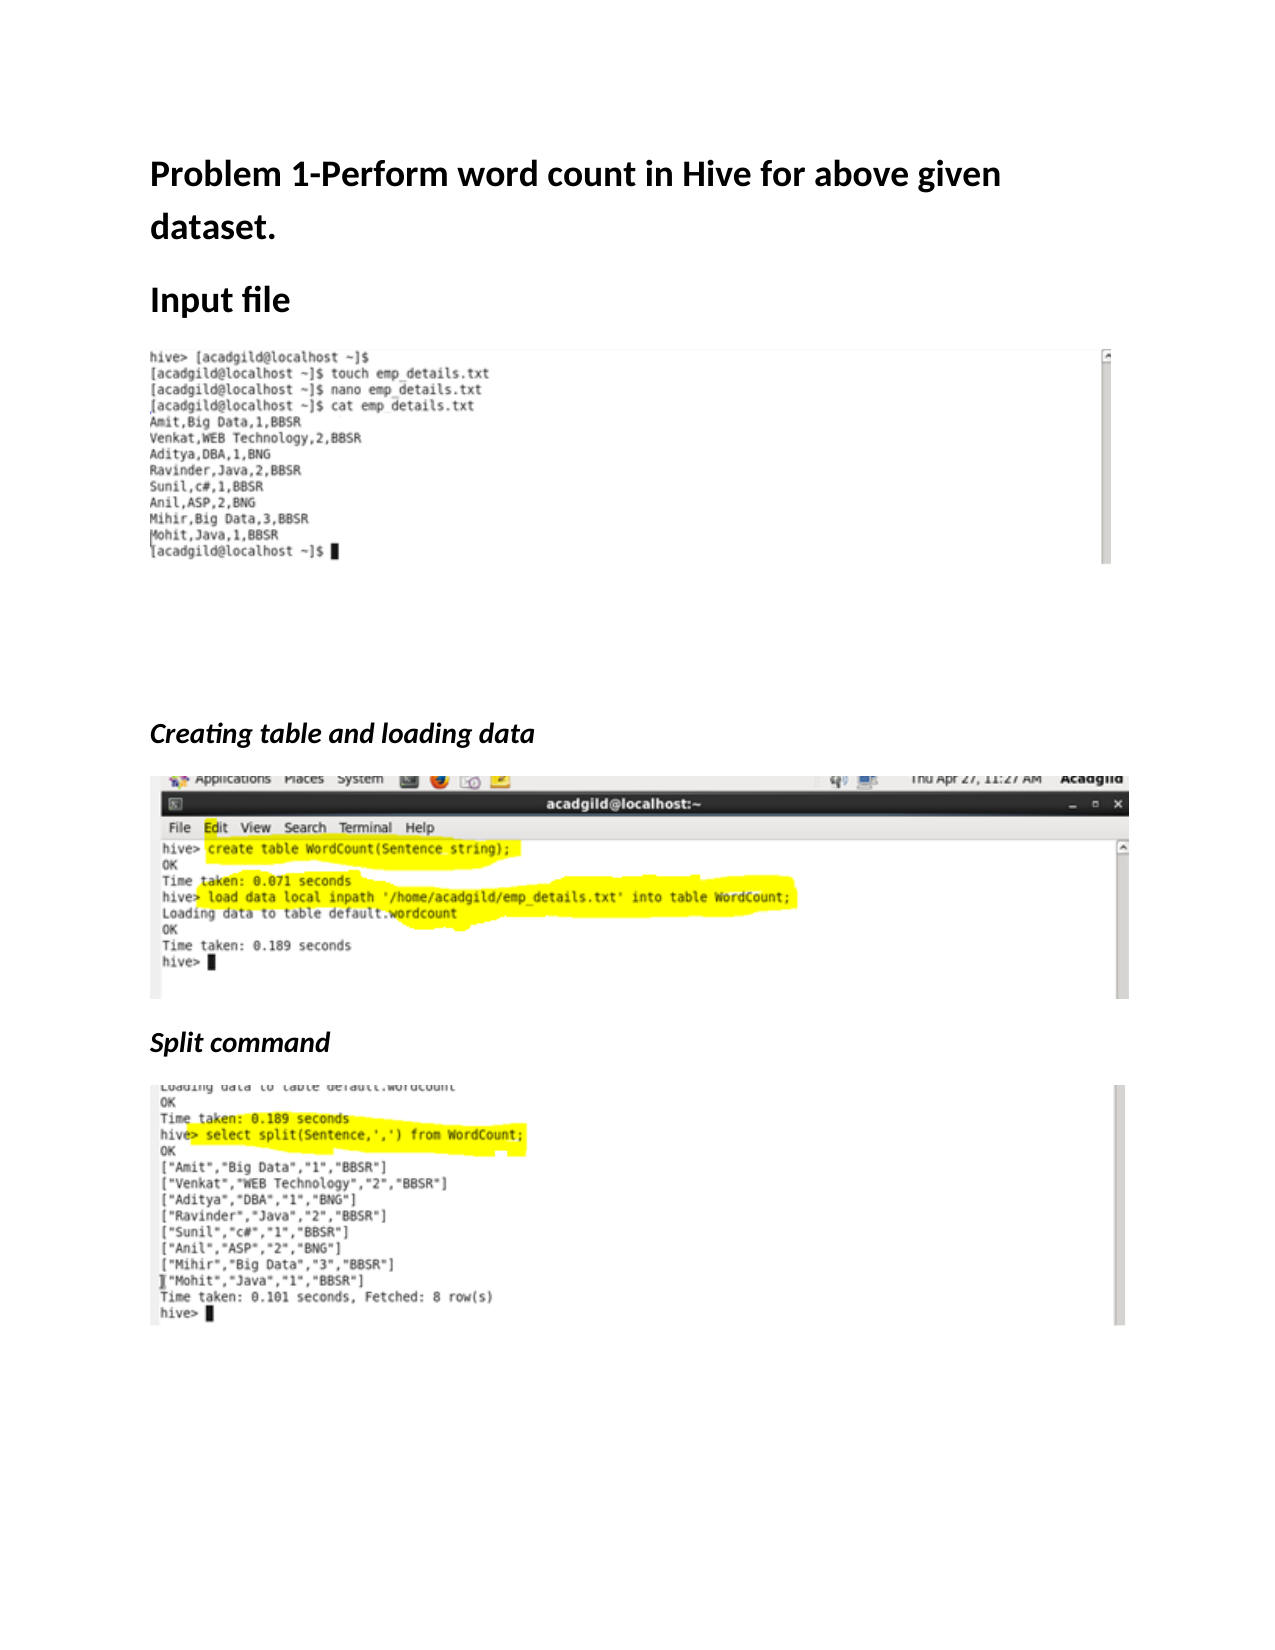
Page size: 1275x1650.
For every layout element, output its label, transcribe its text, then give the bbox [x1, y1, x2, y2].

picture [150, 1085, 1125, 1341]
text Problem 1-Perform word count in Hive for above given dataset. [150, 150, 1125, 248]
text Split command [150, 1024, 1125, 1060]
text Creating table and loading data [150, 715, 1125, 751]
text Input file [150, 276, 1125, 322]
picture [150, 776, 1129, 999]
picture [150, 349, 1111, 638]
